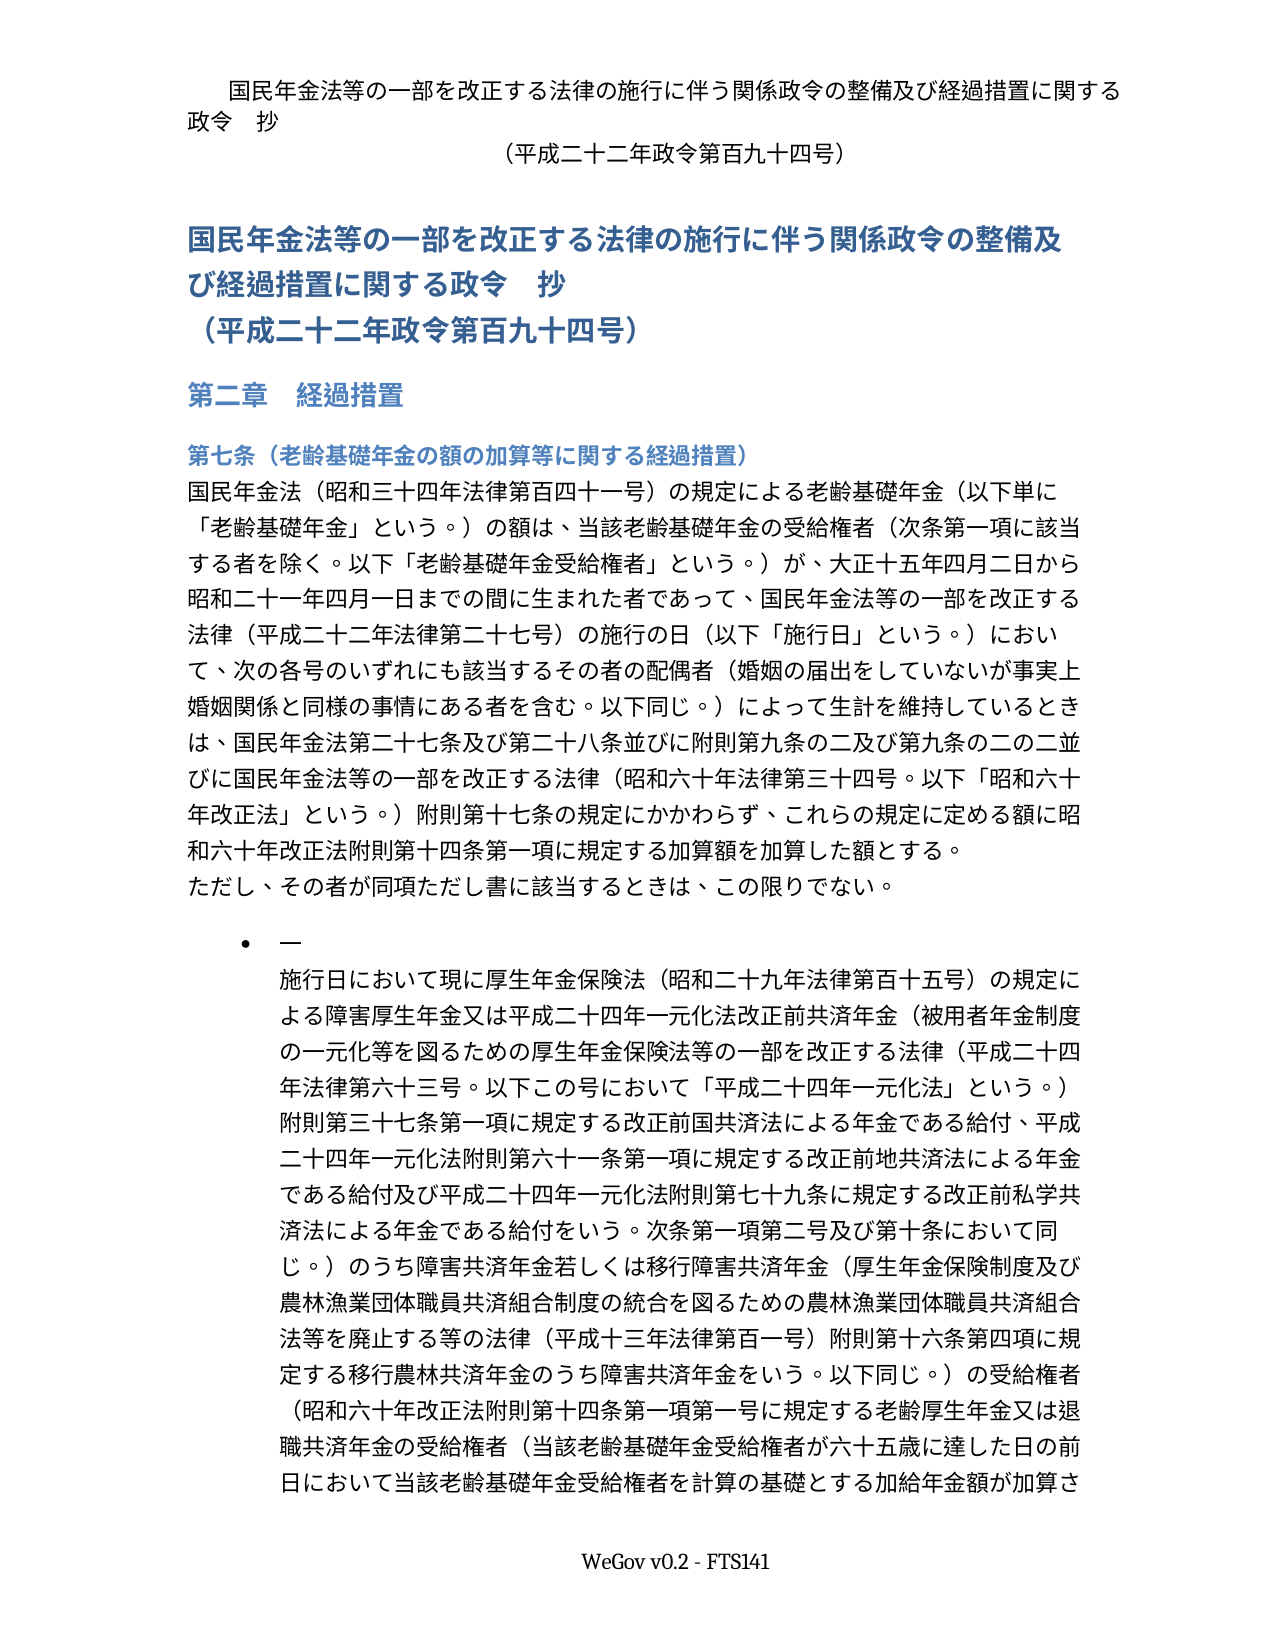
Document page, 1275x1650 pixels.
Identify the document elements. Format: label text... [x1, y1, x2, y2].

subtitle 国民年金法等の一部を改正する法律の施行に伴う関係政令の整備及び経過措置に関する政令 抄 （平成二十二年政令第百九十四号） [187, 219, 1087, 350]
subtitle 第二章 経過措置 [187, 376, 1087, 413]
text 国民年金法（昭和三十四年法律第百四十一号）の規定による老齢基礎年金（以下単に「老齢基礎年金」という。）の額は、当該老齢基礎年金の受給権者（次条第一項に該当する者を除く。以下「老齢基礎年金受給権者」という。）が、大正十五年四月二日から昭和二十一年四月一日までの間に生まれた者であって、国民年金法等の一部を改正する法律（平成二十二年法律第二十七号）の施行の日（以下「施行日」という。）において、次の各号のいずれにも該当するその者の配偶者（婚姻の届出をしていないが事実上婚姻関係と同様の事情にある者を含む。以下同じ。）によって生計を維持しているときは、国民年金法第二十七条及び第二十八条並びに附則第九条の二及び第九条の二の二並びに国民年金法等の一部を改正する法律（昭和六十年法律第三十四号。以下「昭和六十年改正法」という。）附則第十七条の規定にかかわらず、これらの規定に定める額に昭和六十年改正法附則第十四条第一項に規定する加算額を加算した額とする。 ただし、その者が同項ただし書に該当するときは、この限りでない。 [187, 476, 1087, 902]
subtitle 第七条（老齢基礎年金の額の加算等に関する経過措置） [187, 440, 1087, 471]
